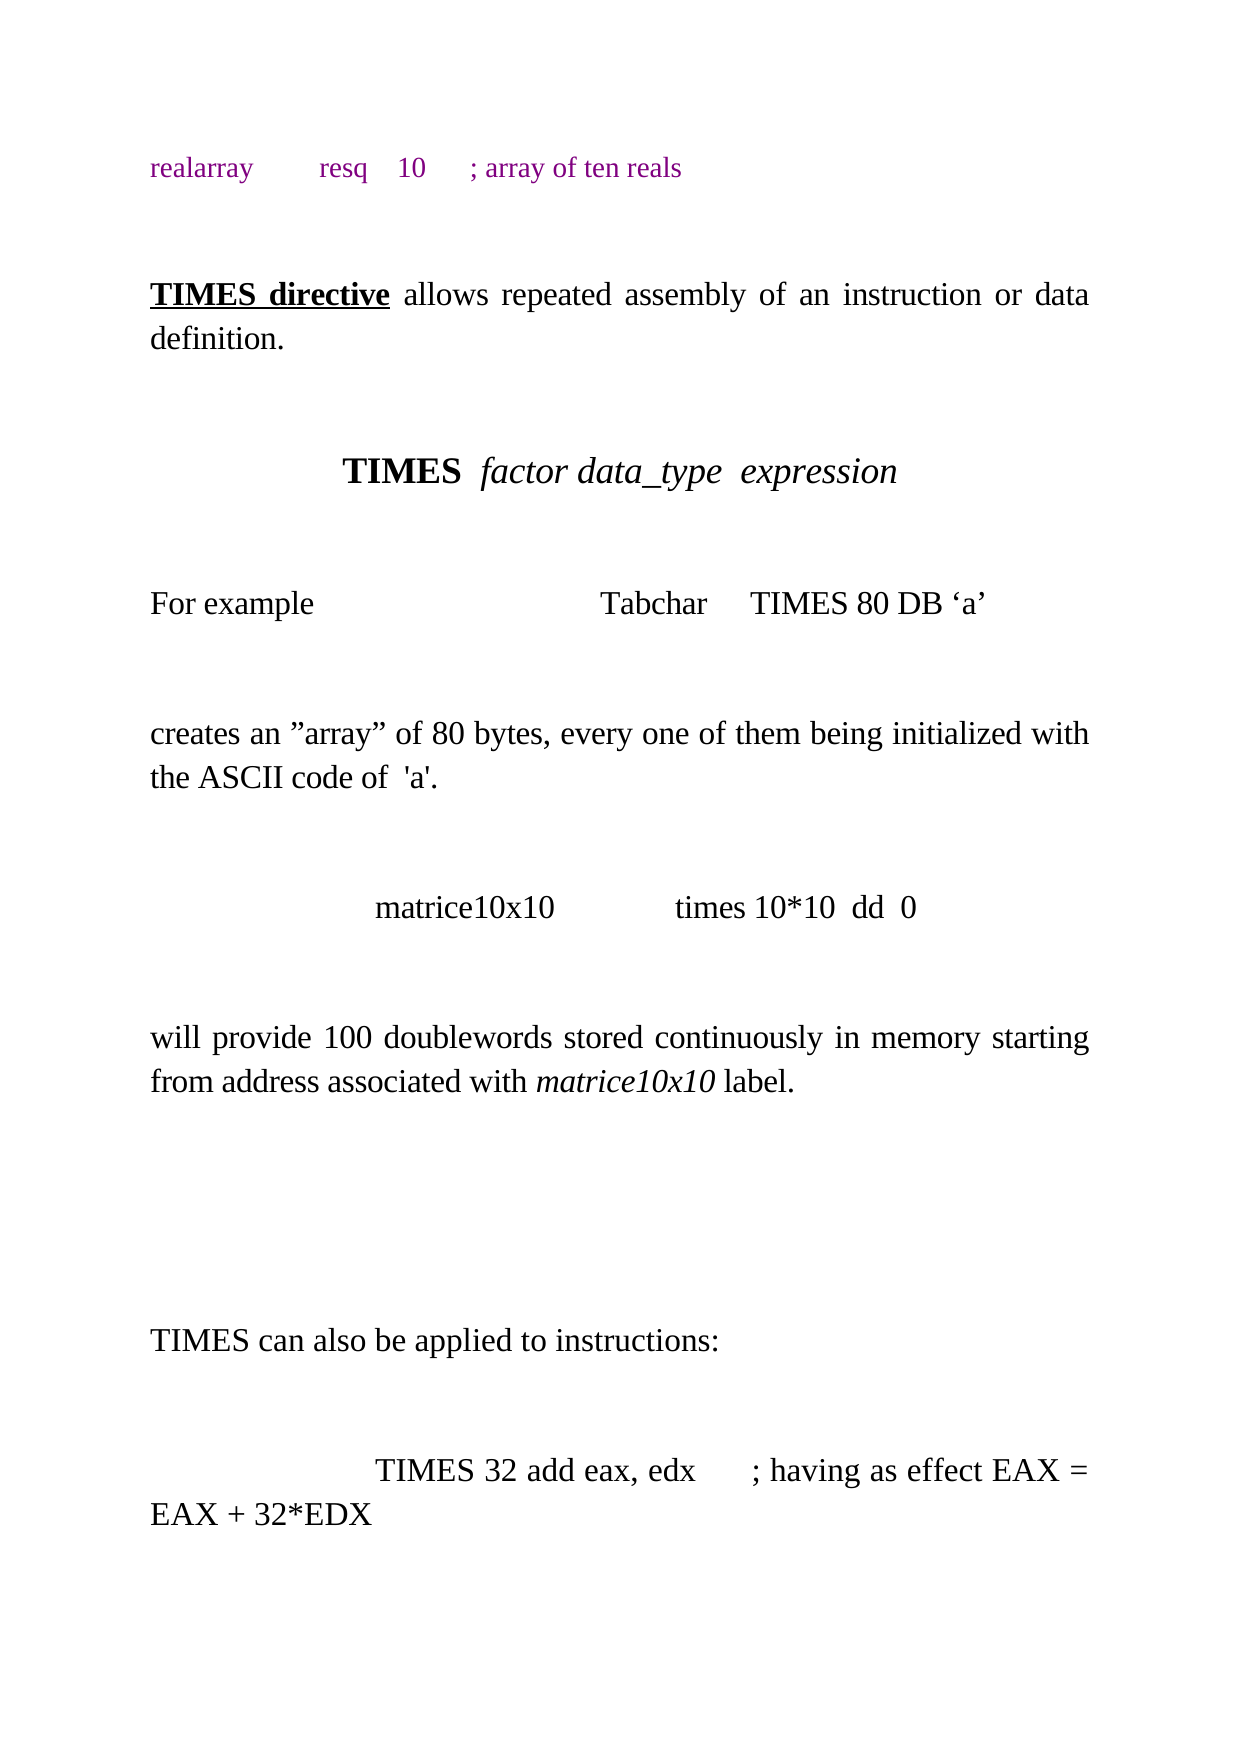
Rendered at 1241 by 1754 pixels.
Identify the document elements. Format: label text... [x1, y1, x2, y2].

text TIMES can also be applied to instructions: [150, 1321, 1090, 1359]
text matrice10x10 times 10*10 dd 0 [150, 887, 1090, 925]
text TIMES factor data_type expression [150, 448, 1090, 491]
text realarray resq 10 ; array of ten reals [150, 150, 1090, 183]
text creates an ”array” of 80 bytes, every one of them being initialized with the ASCII code of 'a'. [150, 713, 1090, 796]
text For example Tabchar TIMES 80 DB ‘a’ [150, 583, 1090, 622]
text will provide 100 doublewords stored continuously in memory starting from address associated with matrice10x10 label. [150, 1017, 1090, 1099]
text TIMES directive allows repeated assembly of an instruction or data definition. [150, 274, 1090, 357]
text TIMES 32 add eax, edx ; having as effect EAX = EAX + 32*EDX [150, 1450, 1090, 1533]
